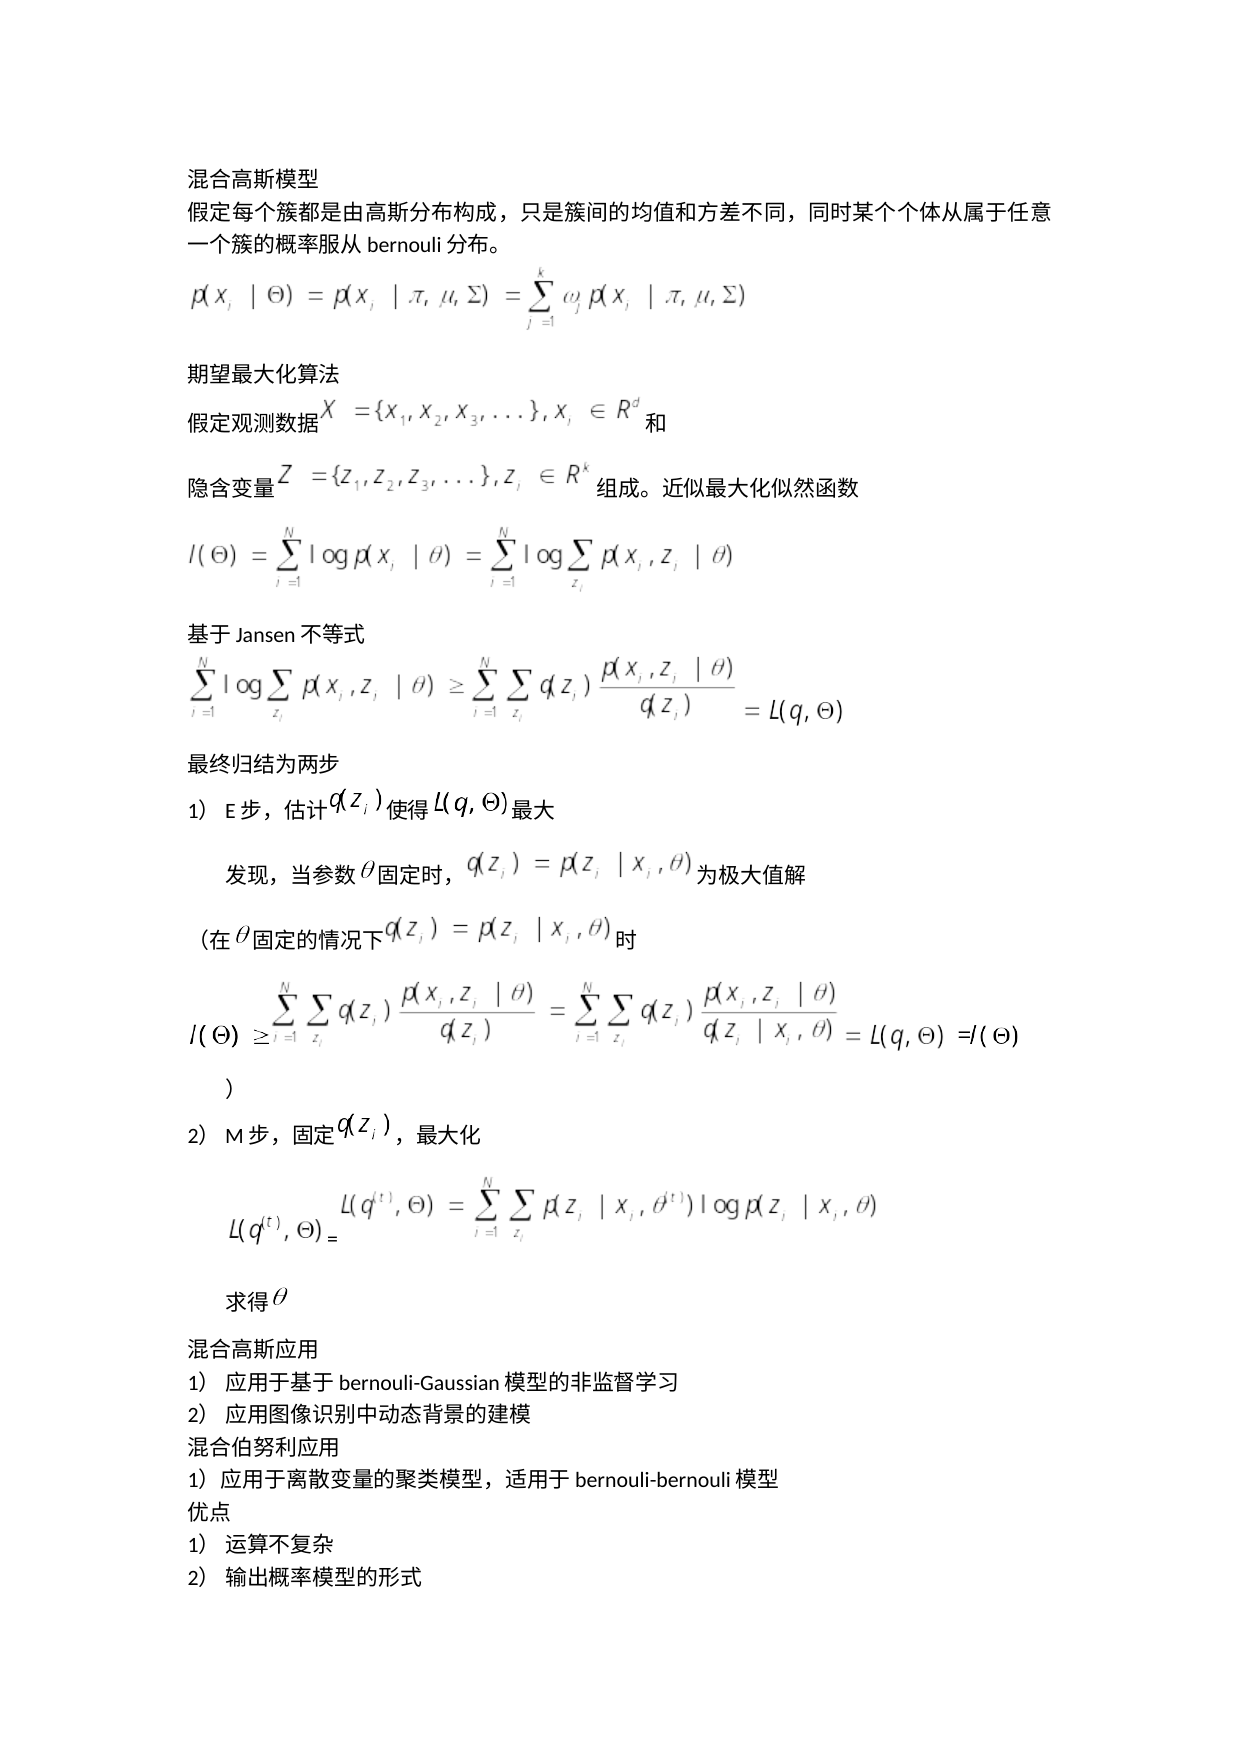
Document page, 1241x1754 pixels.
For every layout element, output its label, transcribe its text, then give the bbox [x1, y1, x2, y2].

text 假定观测数据和 [187, 389, 1053, 454]
text 最终归结为两步 [187, 747, 1053, 779]
text （在固定的情况下时 [187, 909, 1053, 974]
text 假定每个簇都是由高斯分布构成，只是簇间的均值和方差不同，同时某个个体从属于任意一个簇的概率服从bernouli分布。 [187, 194, 1053, 259]
list 运算不复杂 [187, 1527, 1053, 1559]
text 混合伯努利应用 [187, 1429, 1053, 1462]
text 混合高斯模型 [187, 162, 1053, 194]
list 输出概率模型的形式 [187, 1559, 1053, 1592]
list ） [225, 1072, 1053, 1104]
list 求得 [225, 1267, 1053, 1332]
text 优点 [187, 1494, 1053, 1527]
text 期望最大化算法 [187, 357, 1053, 389]
list 发现，当参数固定时，为极大值解 [225, 844, 1053, 909]
text 混合高斯应用 [187, 1332, 1053, 1364]
text 基于Jansen不等式 [187, 617, 1053, 649]
text 隐含变量组成。近似最大化似然函数 [187, 454, 1053, 519]
list E步，估计使得最大 [187, 779, 1053, 844]
text 1）应用于离散变量的聚类模型，适用于bernouli-bernouli模型 [187, 1462, 1053, 1494]
list 应用图像识别中动态背景的建模 [187, 1397, 1053, 1429]
list = [225, 1169, 1053, 1267]
list M步，固定，最大化 [187, 1104, 1053, 1169]
list 应用于基于bernouli-Gaussian模型的非监督学习 [187, 1364, 1053, 1397]
